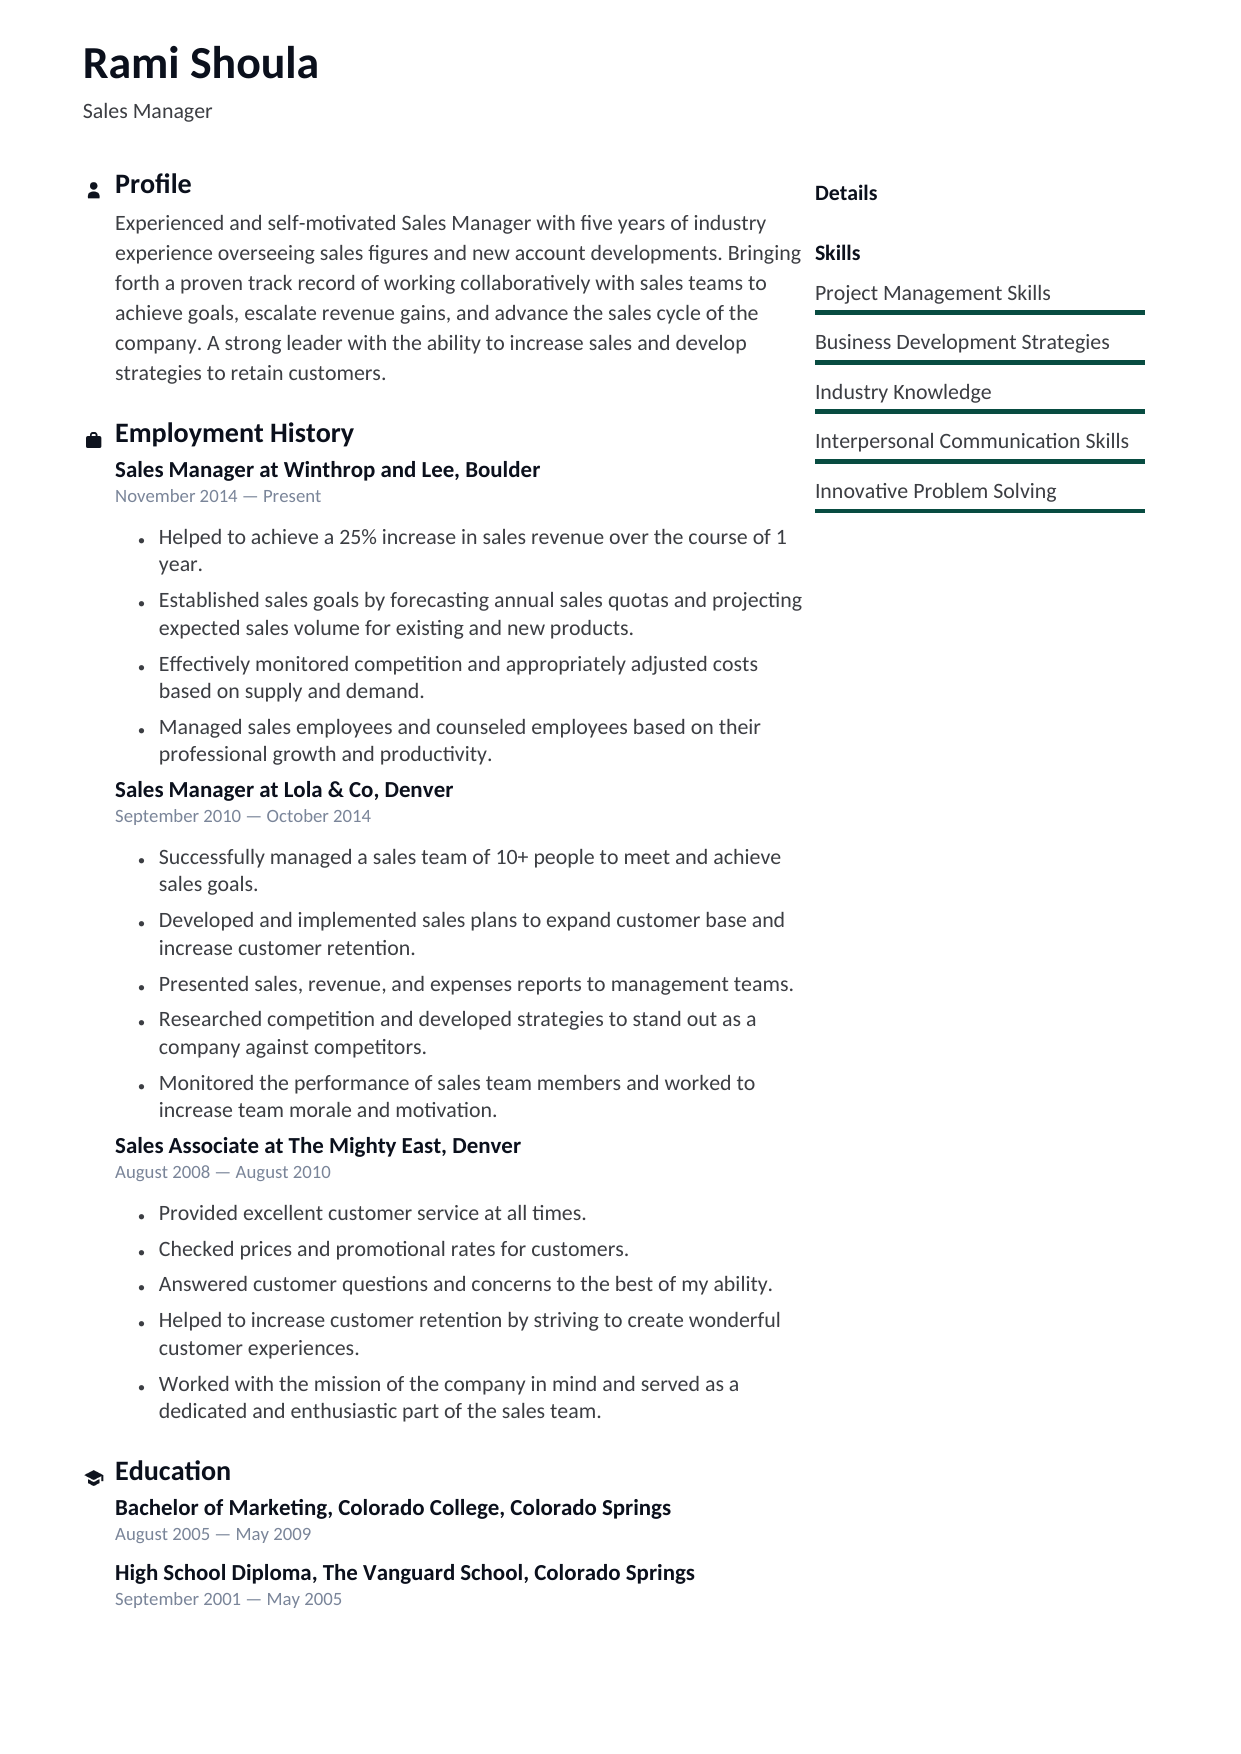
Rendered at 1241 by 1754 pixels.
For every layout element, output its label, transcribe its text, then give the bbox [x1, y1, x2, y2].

table_cell Details Skills [815, 145, 1146, 1625]
table_header Rami Shoula Sales Manager [83, 59, 1146, 145]
table_cell [83, 145, 815, 1625]
picture [82, 429, 105, 452]
picture [82, 179, 105, 202]
picture [82, 1467, 105, 1490]
